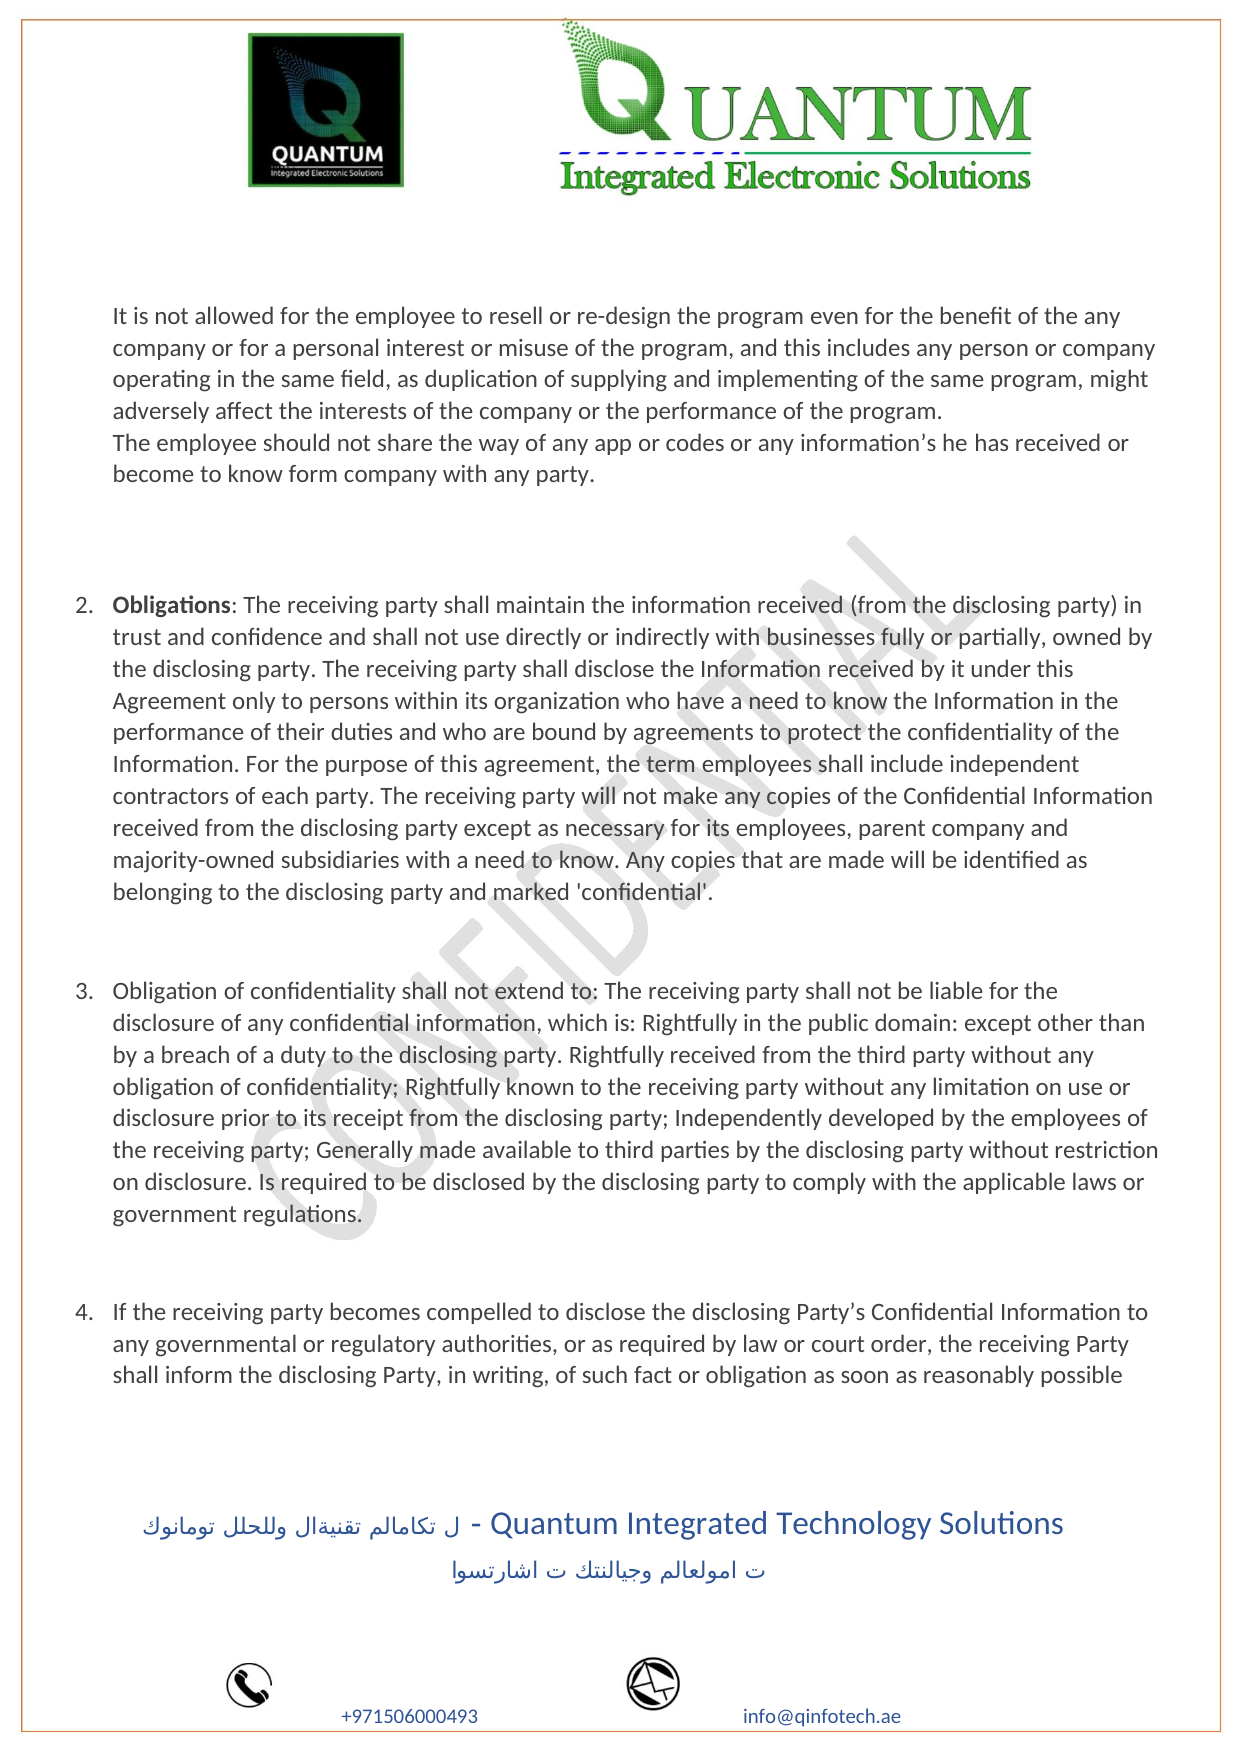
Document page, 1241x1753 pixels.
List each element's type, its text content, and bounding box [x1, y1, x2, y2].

list government regulations. [112, 1198, 1183, 1228]
list info@qinfotech.ae [743, 1703, 926, 1729]
picture [18, 10, 1223, 1734]
list belonging to the disclosing party and marked 'confidential'. [112, 876, 1177, 906]
list on disclosure. Is required to be disclosed by the disclosing party to comply with the applicable laws or [112, 1166, 1183, 1197]
list any governmental or regulatory authorities, or as required by law or court order, the receiving Party [112, 1328, 1172, 1358]
list performance of their duties and who are bound by agreements to protect the confidentiality of the [112, 716, 1177, 747]
list The employee should not share the way of any app or codes or any information’s he has received or [112, 427, 1180, 458]
list the disclosing party. The receiving party shall disclose the Information received by it under this [112, 653, 1177, 683]
list 3. Obligation of confidentiality shall not extend to: The receiving party shall not be liable for the [75, 975, 1183, 1006]
list company or for a personal interest or misuse of the program, and this includes any person or company [112, 332, 1180, 362]
list become to know form company with any party. [112, 458, 1180, 489]
list +971506000493 [341, 1703, 503, 1729]
list ت امولعالم وجيالنتك ت اشارتسوا [449, 1546, 1123, 1587]
list contractors of each party. The receiving party will not make any copies of the Confidential Information [112, 780, 1177, 811]
list Agreement only to persons within its organization who have a need to know the Information in the [112, 685, 1177, 715]
list disclosure of any confidential information, which is: Rightfully in the public domain: except other than [112, 1007, 1183, 1037]
list It is not allowed for the employee to resell or re-design the program even for the benefit of the any [112, 300, 1180, 330]
list 2. Obligations: The receiving party shall maintain the information received (from the disclosing party) in [75, 589, 1177, 620]
list received from the disclosing party except as necessary for its employees, parent company and [112, 812, 1177, 842]
list Information. For the purpose of this agreement, the term employees shall include independent [112, 748, 1177, 779]
list the receiving party; Generally made available to third parties by the disclosing party without restriction [112, 1134, 1183, 1164]
list ل تكامالم تقنيةال وللحلل تومانوك - Quantum Integrated Technology Solutions [142, 1502, 1123, 1543]
list 4. If the receiving party becomes compelled to disclose the disclosing Party’s Confidential Information to [75, 1296, 1172, 1326]
list disclosure prior to its receipt from the disclosing party; Independently developed by the employees of [112, 1102, 1183, 1133]
list trust and confidence and shall not use directly or indirectly with businesses fully or partially, owned by [112, 621, 1177, 652]
list shall inform the disclosing Party, in writing, of such fact or obligation as soon as reasonably possible [112, 1359, 1172, 1390]
list obligation of confidentiality; Rightfully known to the receiving party without any limitation on use or [112, 1071, 1183, 1101]
list operating in the same field, as duplication of supplying and implementing of the same program, might [112, 363, 1180, 394]
list majority-owned subsidiaries with a need to know. Any copies that are made will be identified as [112, 844, 1177, 874]
list adversely affect the interests of the company or the performance of the program. [112, 395, 1180, 426]
list by a breach of a duty to the disclosing party. Rightfully received from the third party without any [112, 1039, 1183, 1069]
